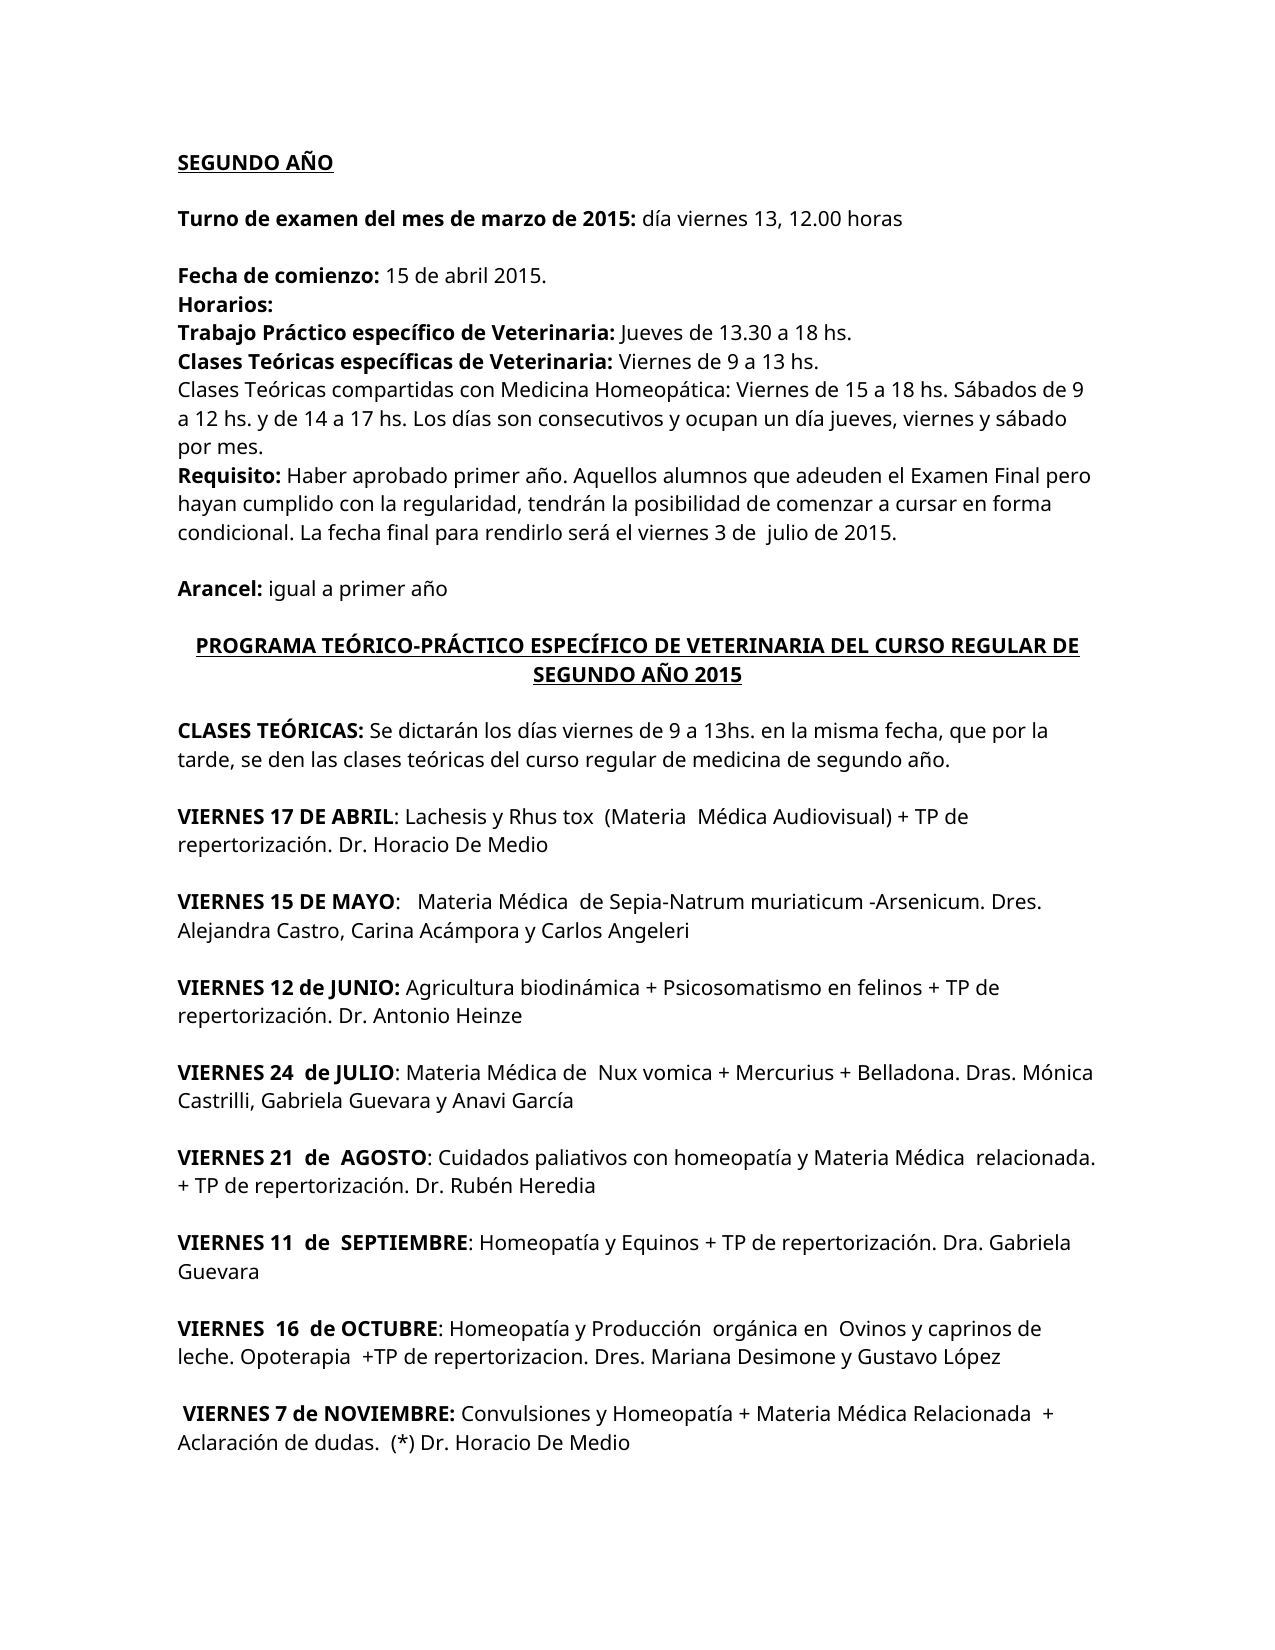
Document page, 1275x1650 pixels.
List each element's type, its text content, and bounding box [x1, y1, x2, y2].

text SEGUNDO AÑO [177, 148, 1098, 176]
text VIERNES 17 DE ABRIL: Lachesis y Rhus tox (Materia Médica Audiovisual) + TP de repertorización. Dr. Horacio De Medio [177, 802, 1098, 859]
text Turno de examen del mes de marzo de 2015: día viernes 13, 12.00 horas [177, 204, 1098, 262]
text VIERNES 11 de SEPTIEMBRE: Homeopatía y Equinos + TP de repertorización. Dra. Gabriela Guevara [177, 1228, 1098, 1285]
text VIERNES 24 de JULIO: Materia Médica de Nux vomica + Mercurius + Belladona. Dras. Mónica Castrilli, Gabriela Guevara y Anavi García [177, 1058, 1098, 1115]
text VIERNES 16 de OCTUBRE: Homeopatía y Producción orgánica en Ovinos y caprinos de leche. Opoterapia +TP de repertorizacion. Dres. Mariana Desimone y Gustavo López [177, 1314, 1098, 1371]
text VIERNES 15 DE MAYO: Materia Médica de Sepia-Natrum muriaticum -Arsenicum. Dres. Alejandra Castro, Carina Acámpora y Carlos Angeleri [177, 887, 1098, 944]
text VIERNES 12 de JUNIO: Agricultura biodinámica + Psicosomatismo en felinos + TP de repertorización. Dr. Antonio Heinze [177, 973, 1098, 1029]
text Fecha de comienzo: 15 de abril 2015. Horarios: Trabajo Práctico específico de Veterinaria: Jueves de 13.30 a 18 hs. Clases Teóricas específicas de Veterinaria: Viernes de 9 a 13 hs. Clases Teóricas compartidas con Medicina Homeopática: Viernes de 15 a 18 hs. Sábados de 9 a 12 hs. y de 14 a 17 hs. Los días son consecutivos y ocupan un día jueves, viernes y sábado por mes. [177, 262, 1098, 461]
text PROGRAMA TEÓRICO-PRÁCTICO ESPECÍFICO DE VETERINARIA DEL CURSO REGULAR DE SEGUNDO AÑO 2015 [177, 631, 1098, 688]
text Requisito: Haber aprobado primer año. Aquellos alumnos que adeuden el Examen Final pero hayan cumplido con la regularidad, tendrán la posibilidad de comenzar a cursar en forma condicional. La fecha final para rendirlo será el viernes 3 de julio de 2015. [177, 461, 1098, 546]
text VIERNES 21 de AGOSTO: Cuidados paliativos con homeopatía y Materia Médica relacionada. + TP de repertorización. Dr. Rubén Heredia [177, 1143, 1098, 1200]
text Arancel: igual a primer año [177, 574, 1098, 603]
text CLASES TEÓRICAS: Se dictarán los días viernes de 9 a 13hs. en la misma fecha, que por la tarde, se den las clases teóricas del curso regular de medicina de segundo año. [177, 717, 1098, 773]
text VIERNES 7 de NOVIEMBRE: Convulsiones y Homeopatía + Materia Médica Relacionada + Aclaración de dudas. (*) Dr. Horacio De Medio [177, 1399, 1098, 1456]
